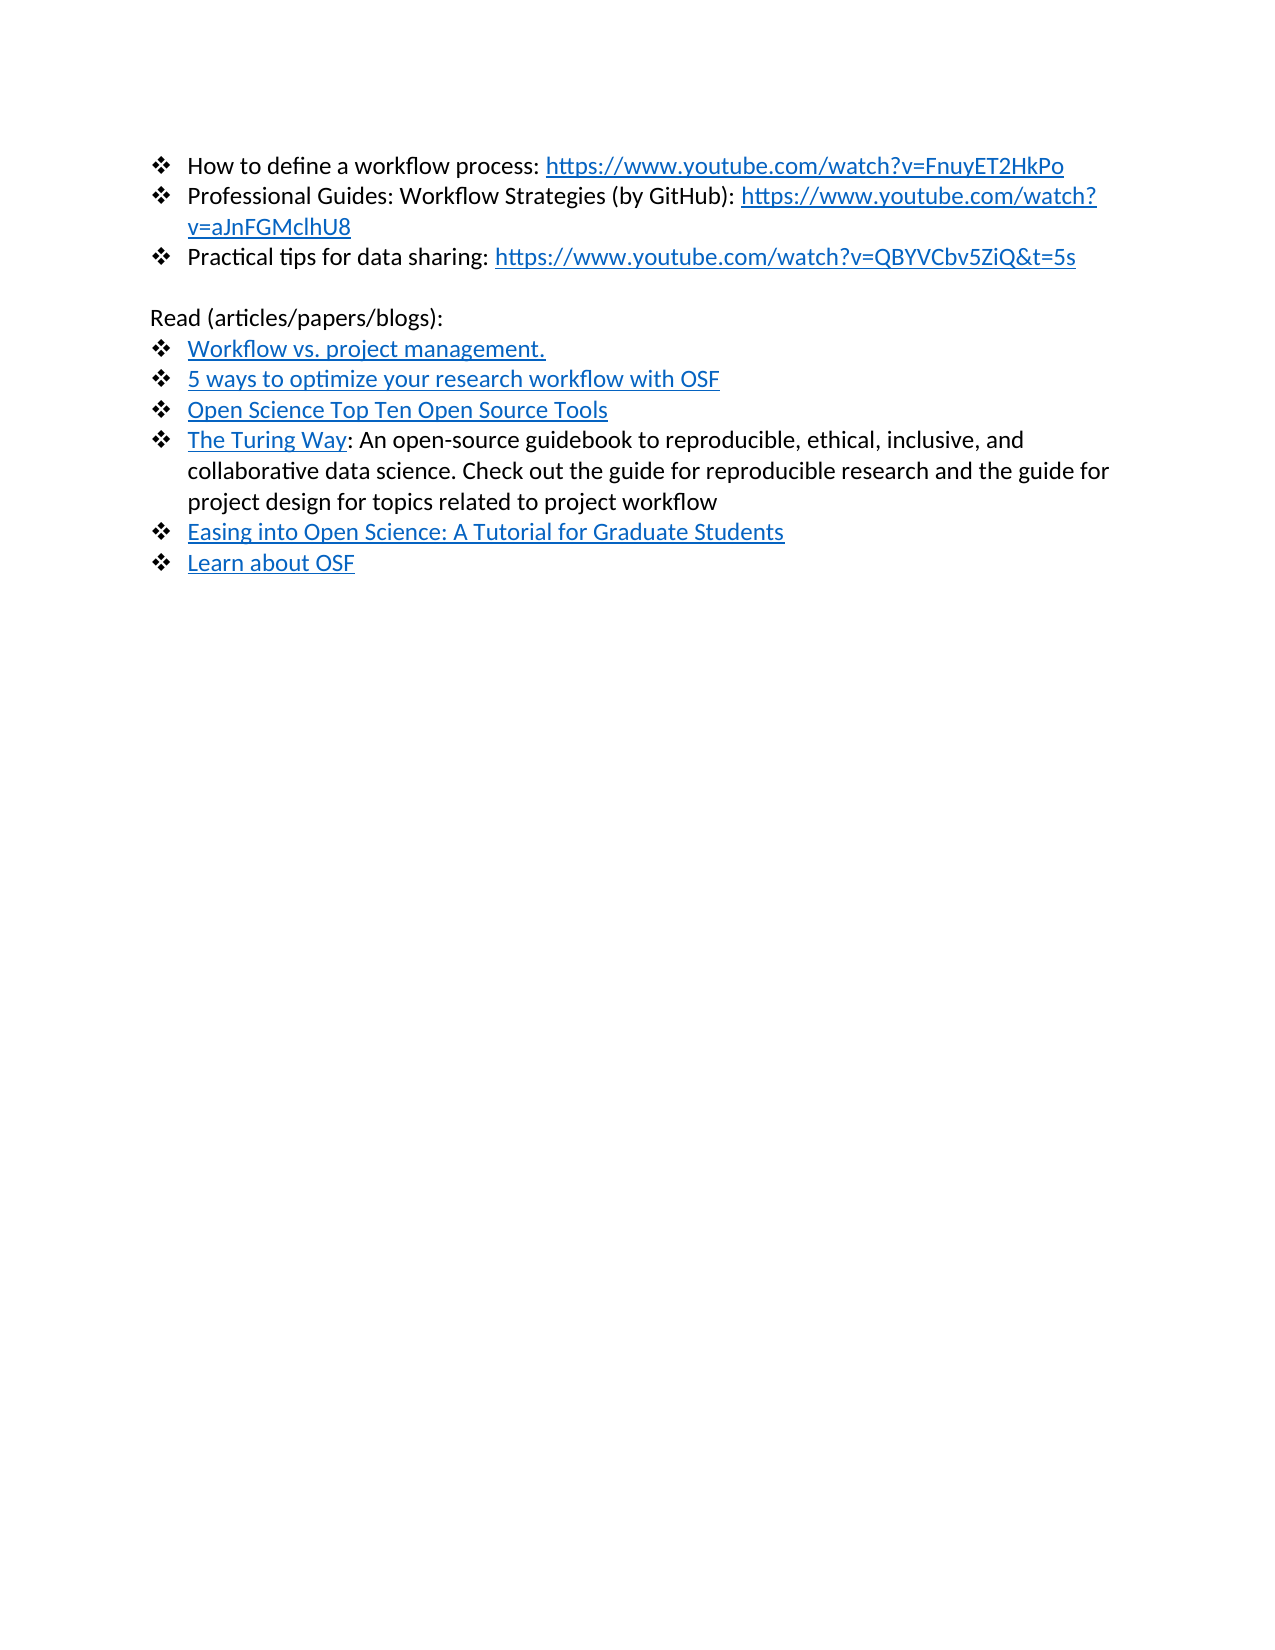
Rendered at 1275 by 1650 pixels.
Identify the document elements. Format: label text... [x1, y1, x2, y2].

list The Turing Way: An open-source guidebook to reproducible, ethical, inclusive, and collaborative data science. Check out the guide for reproducible research and the guide for project design for topics related to project workflow [150, 425, 1125, 516]
text Read (articles/papers/blogs): [150, 303, 1125, 333]
list 5 ways to optimize your research workflow with OSF [150, 364, 1125, 394]
list How to define a workflow process: https://www.youtube.com/watch?v=FnuyET2HkPo [150, 150, 1125, 181]
list Learn about OSF [150, 547, 1125, 577]
list Workflow vs. project management. [150, 333, 1125, 364]
list Easing into Open Science: A Tutorial for Graduate Students [150, 516, 1125, 547]
list Practical tips for data sharing: https://www.youtube.com/watch?v=QBYVCbv5ZiQ&t=5s [150, 242, 1125, 272]
list Open Science Top Ten Open Source Tools [150, 394, 1125, 425]
list Professional Guides: Workflow Strategies (by GitHub): https://www.youtube.com/watch?v=aJnFGMclhU8 [150, 181, 1125, 242]
